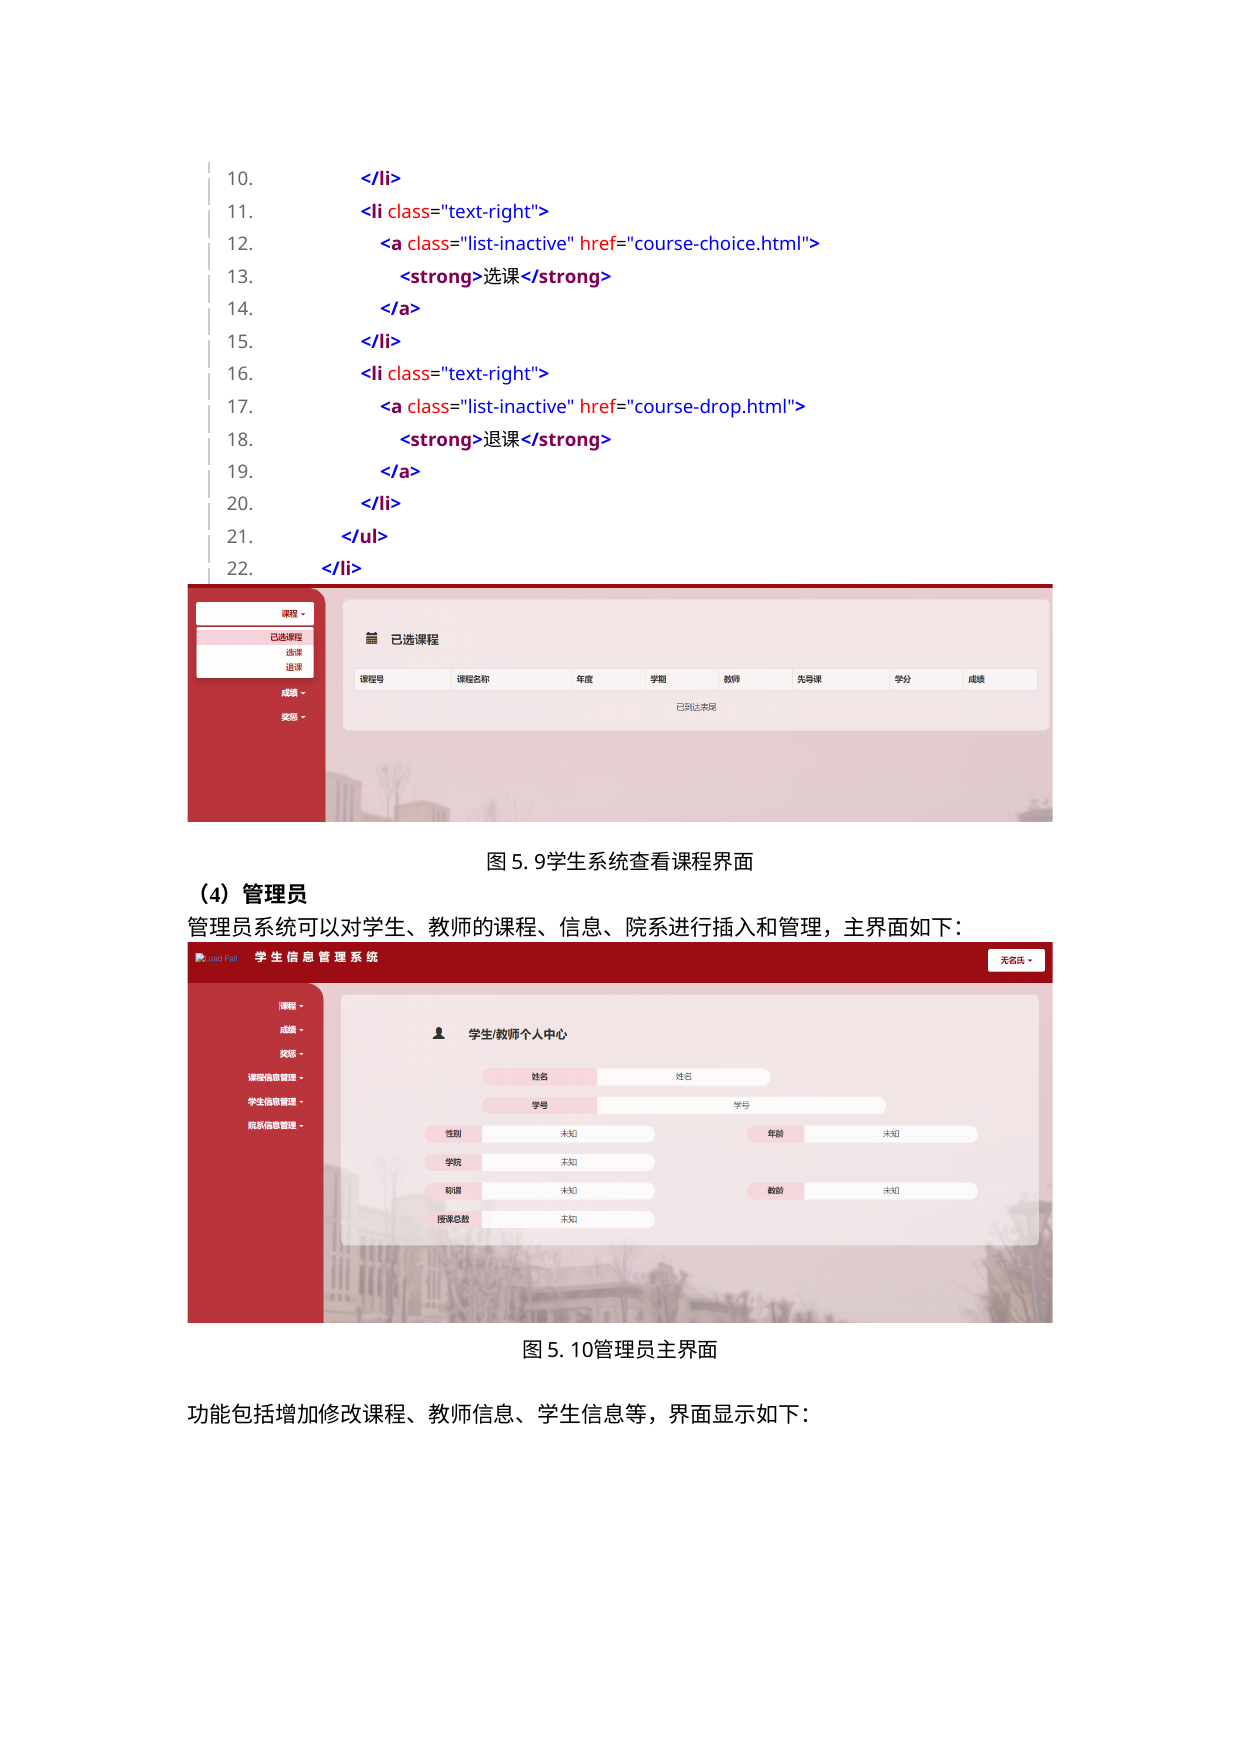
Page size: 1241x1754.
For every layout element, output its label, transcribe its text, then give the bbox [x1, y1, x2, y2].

text 管理员系统可以对学生、教师的课程、信息、院系进行插入和管理，主界面如下： [187, 909, 1053, 942]
text 功能包括增加修改课程、教师信息、学生信息等，界面显示如下： [187, 1397, 1053, 1429]
list </ul> [208, 519, 998, 552]
text （4）管理员 [187, 877, 1053, 909]
list </li> [208, 162, 998, 194]
list <a class="list-inactive" href="course-drop.html"> [208, 389, 998, 422]
list <strong>选课</strong> [208, 259, 998, 292]
list </a> [208, 454, 998, 487]
list </li> [208, 324, 998, 357]
list <li class="text-right"> [208, 194, 998, 227]
list </a> [208, 292, 998, 324]
list </li> [208, 487, 998, 519]
list <li class="text-right"> [208, 357, 998, 389]
text 图5. 10管理员主界面 [187, 1332, 1053, 1364]
picture [187, 584, 1053, 822]
list </li> [208, 552, 998, 584]
list <strong>退课</strong> [208, 422, 998, 454]
text 图5. 9学生系统查看课程界面 [187, 844, 1053, 877]
list <a class="list-inactive" href="course-choice.html"> [208, 227, 998, 259]
picture [187, 942, 1053, 1323]
